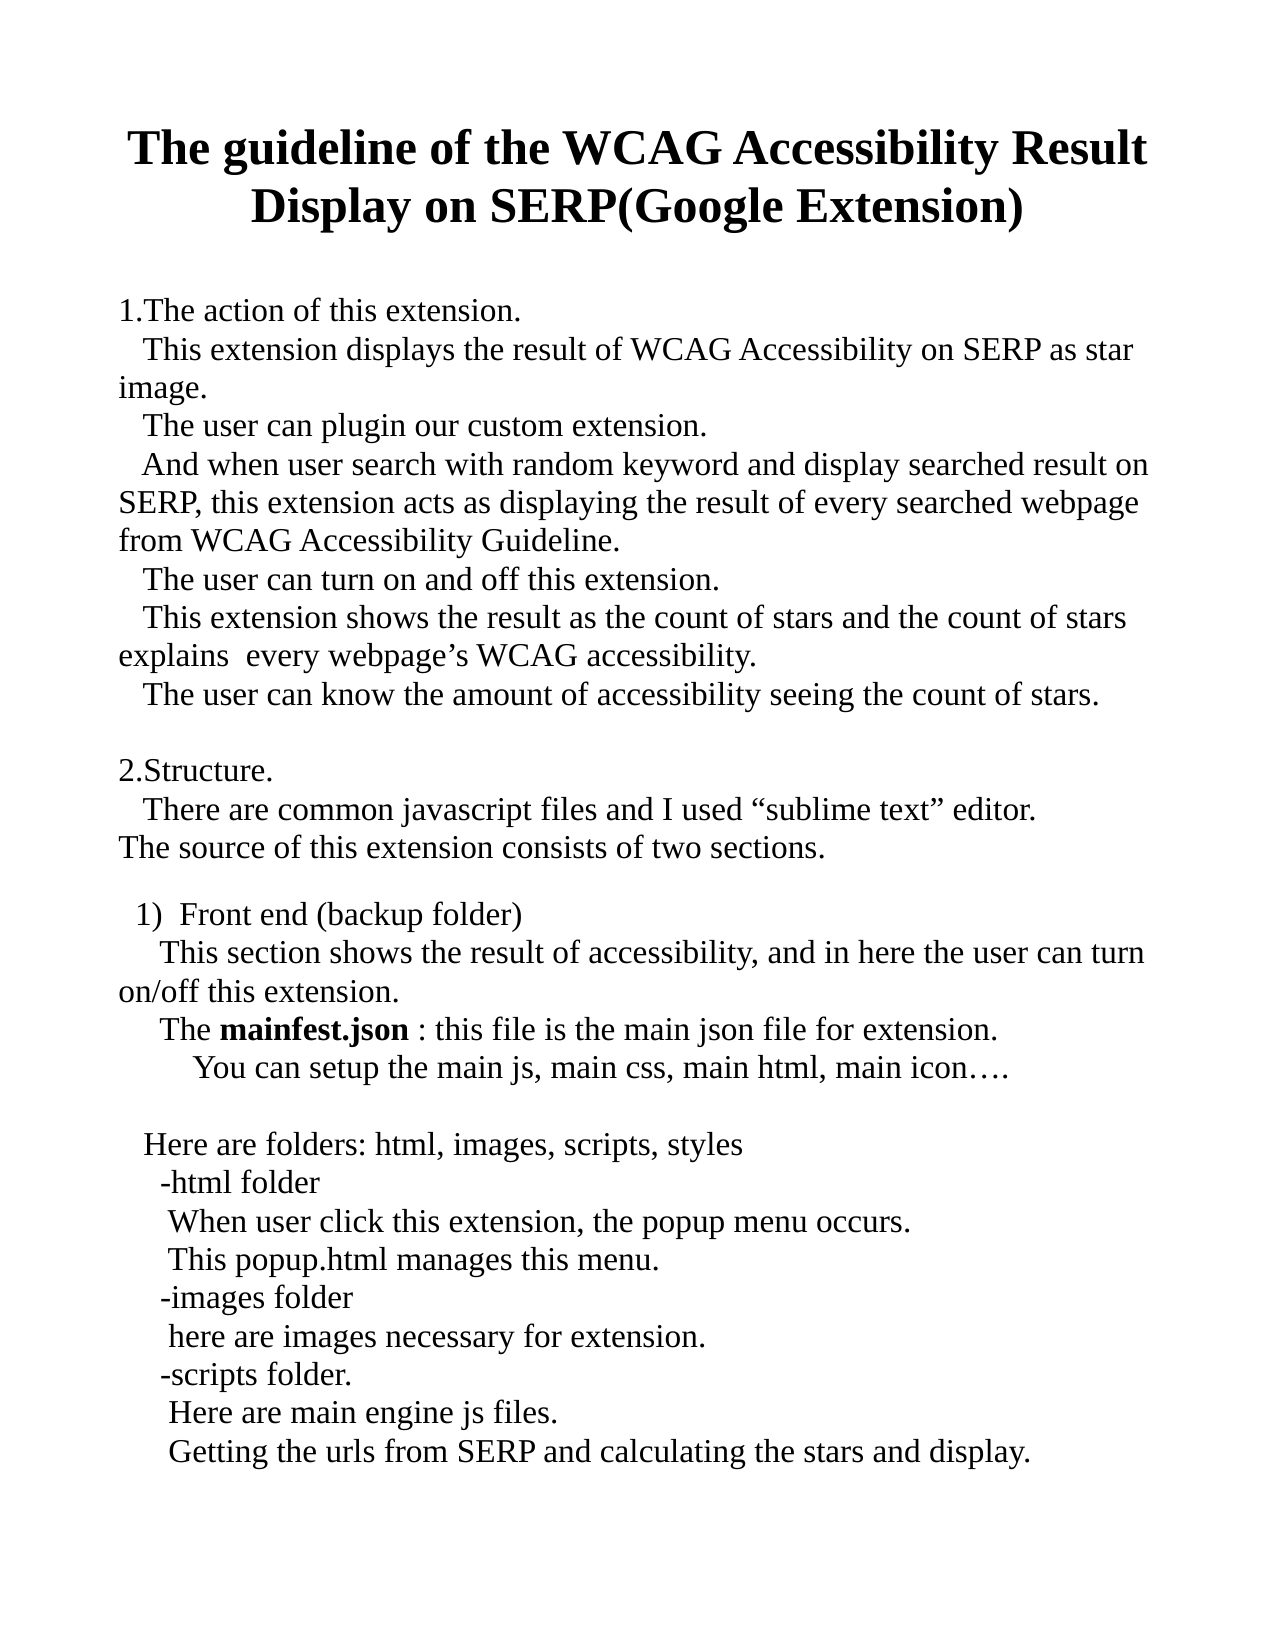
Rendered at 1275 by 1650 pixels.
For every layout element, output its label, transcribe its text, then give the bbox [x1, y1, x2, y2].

text The guideline of the WCAG Accessibility Result Display on SERP(Google Extension) [118, 118, 1157, 233]
text This extension shows the result as the count of stars and the count of stars explains every webpage’s WCAG accessibility. [118, 597, 1157, 674]
text And when user search with random keyword and display searched result on SERP, this extension acts as displaying the result of every searched webpage from WCAG Accessibility Guideline. [118, 444, 1157, 559]
text The source of this extension consists of two sections. [118, 827, 1157, 866]
text -html folder [118, 1163, 1157, 1201]
text -images folder [118, 1278, 1157, 1316]
text The user can know the amount of accessibility seeing the count of stars. [118, 674, 1157, 712]
text 1) Front end (backup folder) [118, 894, 1157, 933]
text This section shows the result of accessibility, and in here the user can turn on/off this extension. [118, 933, 1157, 1009]
text 1.The action of this extension. [118, 291, 1157, 329]
text 2.Structure. [118, 751, 1157, 789]
text here are images necessary for extension. [118, 1316, 1157, 1354]
text Getting the urls from SERP and calculating the stars and display. [118, 1431, 1157, 1469]
text This popup.html manages this menu. [118, 1239, 1157, 1278]
text The mainfest.json : this file is the main json file for extension. [118, 1009, 1157, 1048]
text The user can plugin our custom extension. [118, 406, 1157, 444]
text You can setup the main js, main css, main html, main icon…. [118, 1048, 1157, 1086]
text The user can turn on and off this extension. [118, 559, 1157, 597]
text -scripts folder. [118, 1354, 1157, 1393]
text There are common javascript files and I used “sublime text” editor. [118, 789, 1157, 827]
text Here are main engine js files. [118, 1393, 1157, 1431]
text Here are folders: html, images, scripts, styles [118, 1124, 1157, 1163]
text This extension displays the result of WCAG Accessibility on SERP as star image. [118, 329, 1157, 406]
text When user click this extension, the popup menu occurs. [118, 1201, 1157, 1239]
